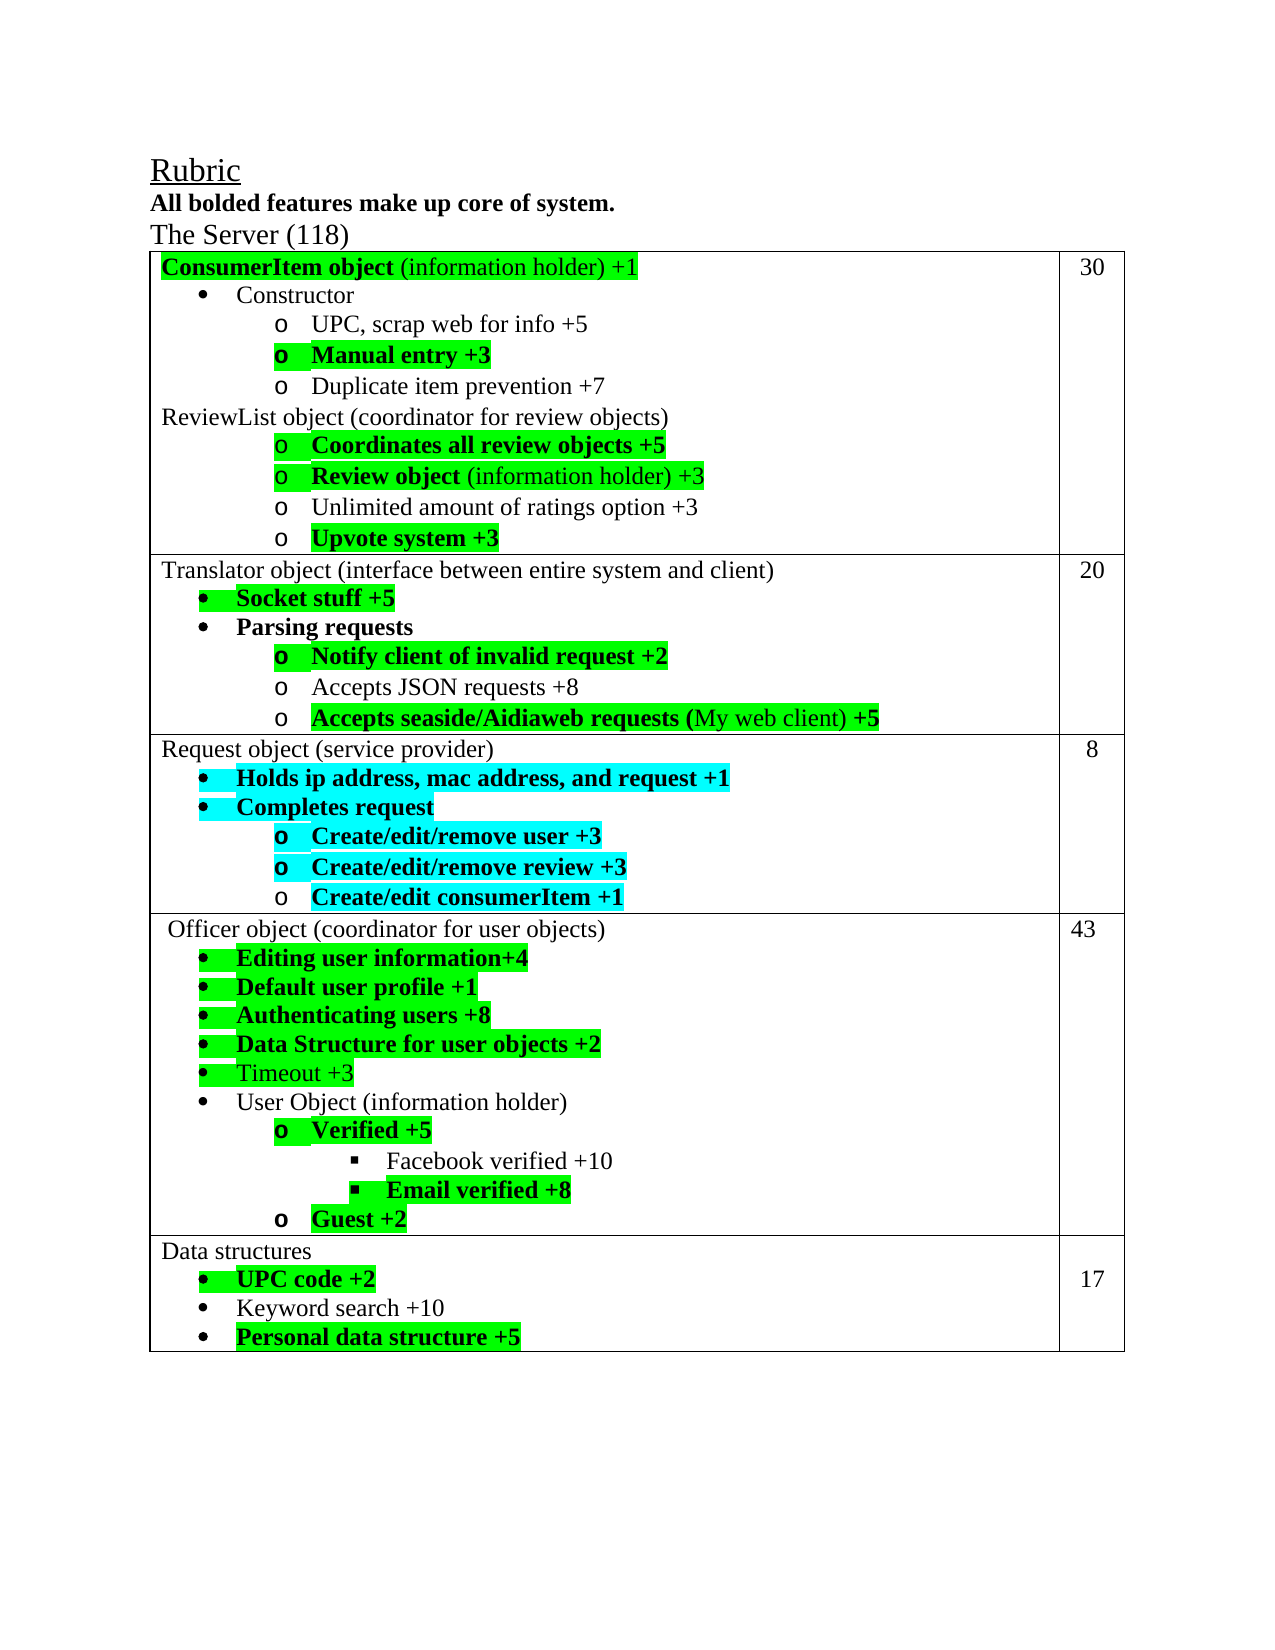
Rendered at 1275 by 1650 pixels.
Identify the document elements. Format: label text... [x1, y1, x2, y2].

table_cell Officer object (coordinator for user objects) Editing user information+4 Default user profile +1 Authenticating users +8 Data Structure for user objects +2 Timeout +3 User Object (information holder) Verified +5 Facebook verified +10 Email verified +8 Guest +2 [151, 914, 1059, 1235]
table_header ConsumerItem object (information holder) +1 Constructor UPC, scrap web for info +5 Manual entry +3 Duplicate item prevention +7 ReviewList object (coordinator for review objects) Coordinates all review objects +5 Review object (information holder) +3 Unlimited amount of ratings option +3 Upvote system +3 [151, 252, 1059, 554]
table_cell 17 [1060, 1236, 1124, 1351]
table_cell 43 [1060, 914, 1124, 1235]
text The Server (118) [150, 217, 1125, 251]
table_header 30 [1060, 252, 1124, 554]
table_cell Data structures UPC code +2 Keyword search +10 Personal data structure +5 [151, 1236, 1059, 1351]
table_cell Translator object (interface between entire system and client) Socket stuff +5 Parsing requests Notify client of invalid request +2 Accepts JSON requests +8 Accepts seaside/Aidiaweb requests (My web client) +5 [151, 555, 1059, 733]
text Rubric [150, 150, 1125, 188]
table_cell 8 [1060, 735, 1124, 913]
text All bolded features make up core of system. [150, 188, 1125, 217]
table_cell Request object (service provider) Holds ip address, mac address, and request +1 Completes request Create/edit/remove user +3 Create/edit/remove review +3 Create/edit consumerItem +1 [151, 735, 1059, 913]
table_cell 20 [1060, 555, 1124, 733]
